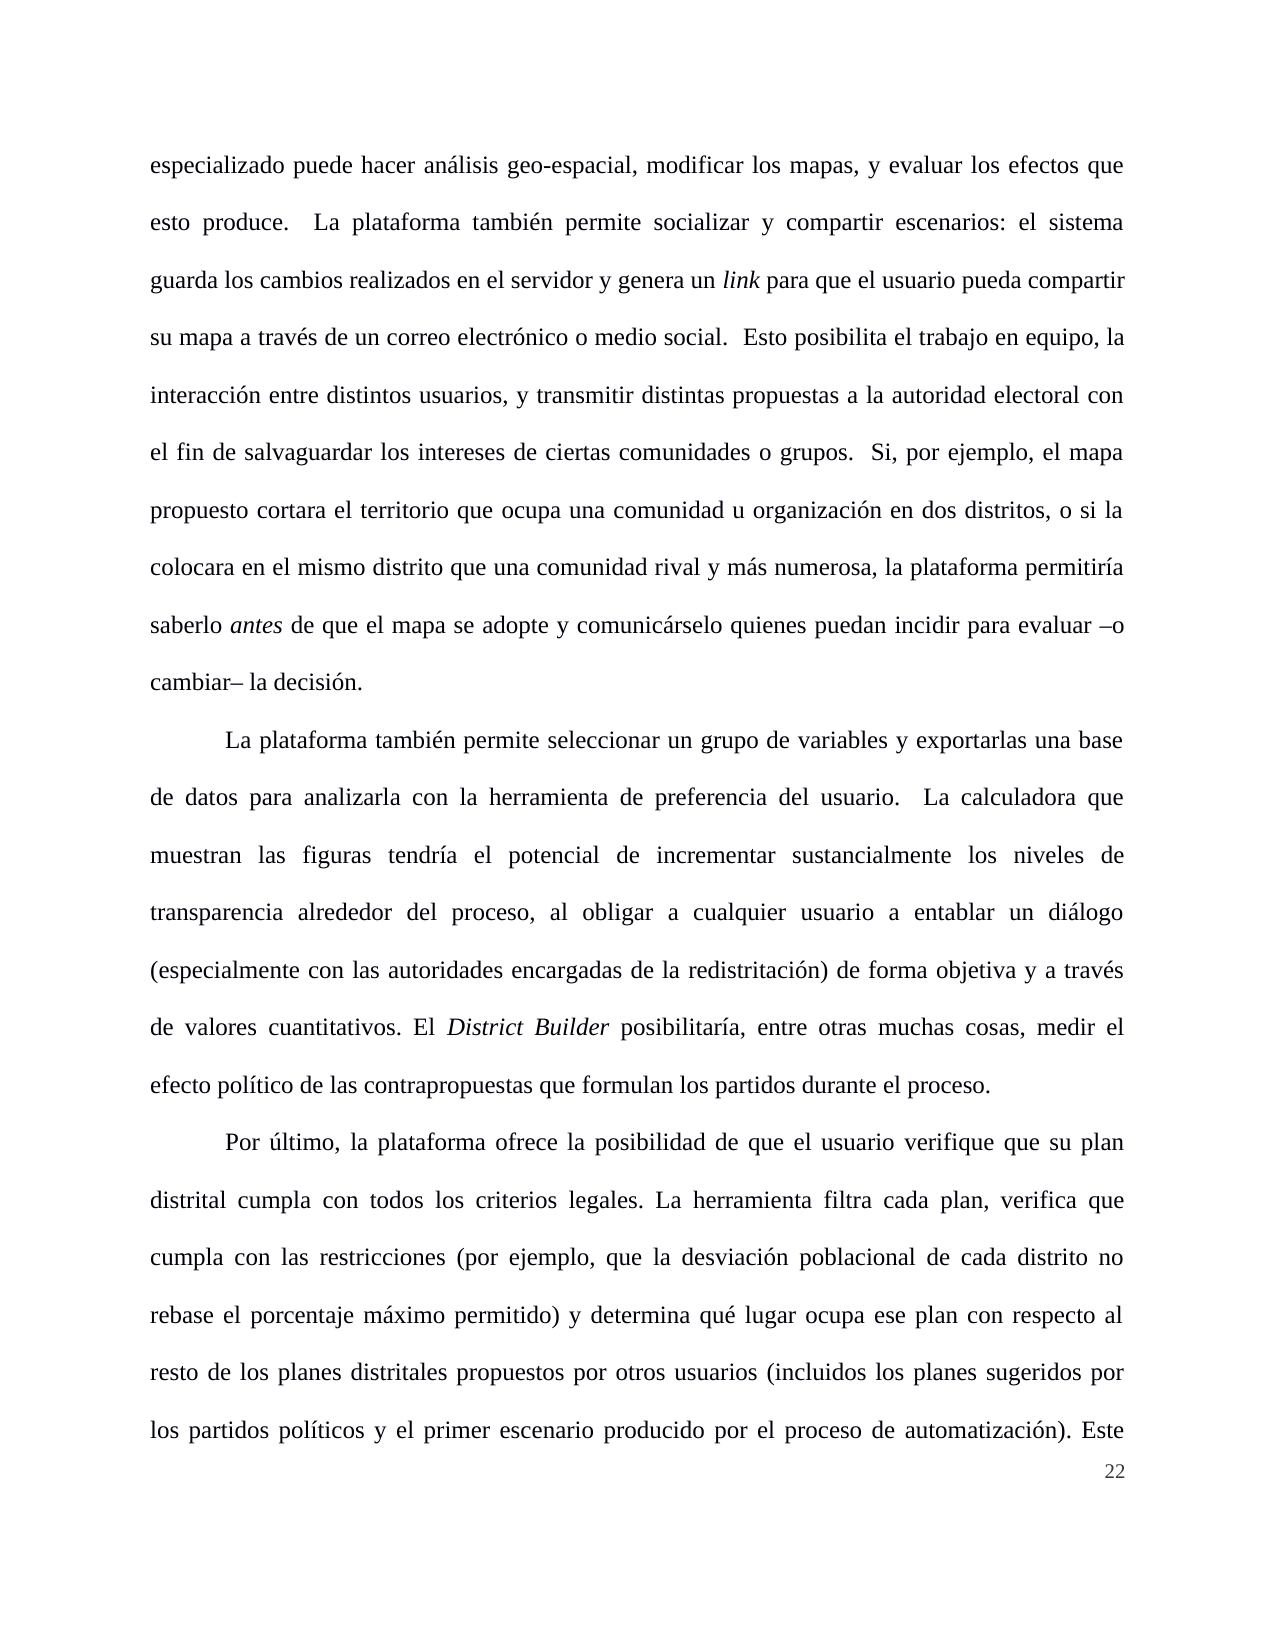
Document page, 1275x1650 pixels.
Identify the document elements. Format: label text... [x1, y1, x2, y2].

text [150, 150, 1125, 696]
text La plataforma también permite seleccionar un grupo de variables y exportarlas una base de datos para analizarla con la herramienta de preferencia del usuario. La calculadora que muestran las figuras tendría el potencial de incrementar sustancialmente los niveles de transparencia alrededor del proceso, al obligar a cualquier usuario a entablar un diálogo (especialmente con las autoridades encargadas de la redistritación) de forma objetiva y a través de valores cuantitativos. El District Builder posibilitaría, entre otras muchas cosas, medir el efecto político de las contrapropuestas que formulan los partidos durante el proceso. [150, 725, 1125, 1099]
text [150, 1127, 1125, 1444]
